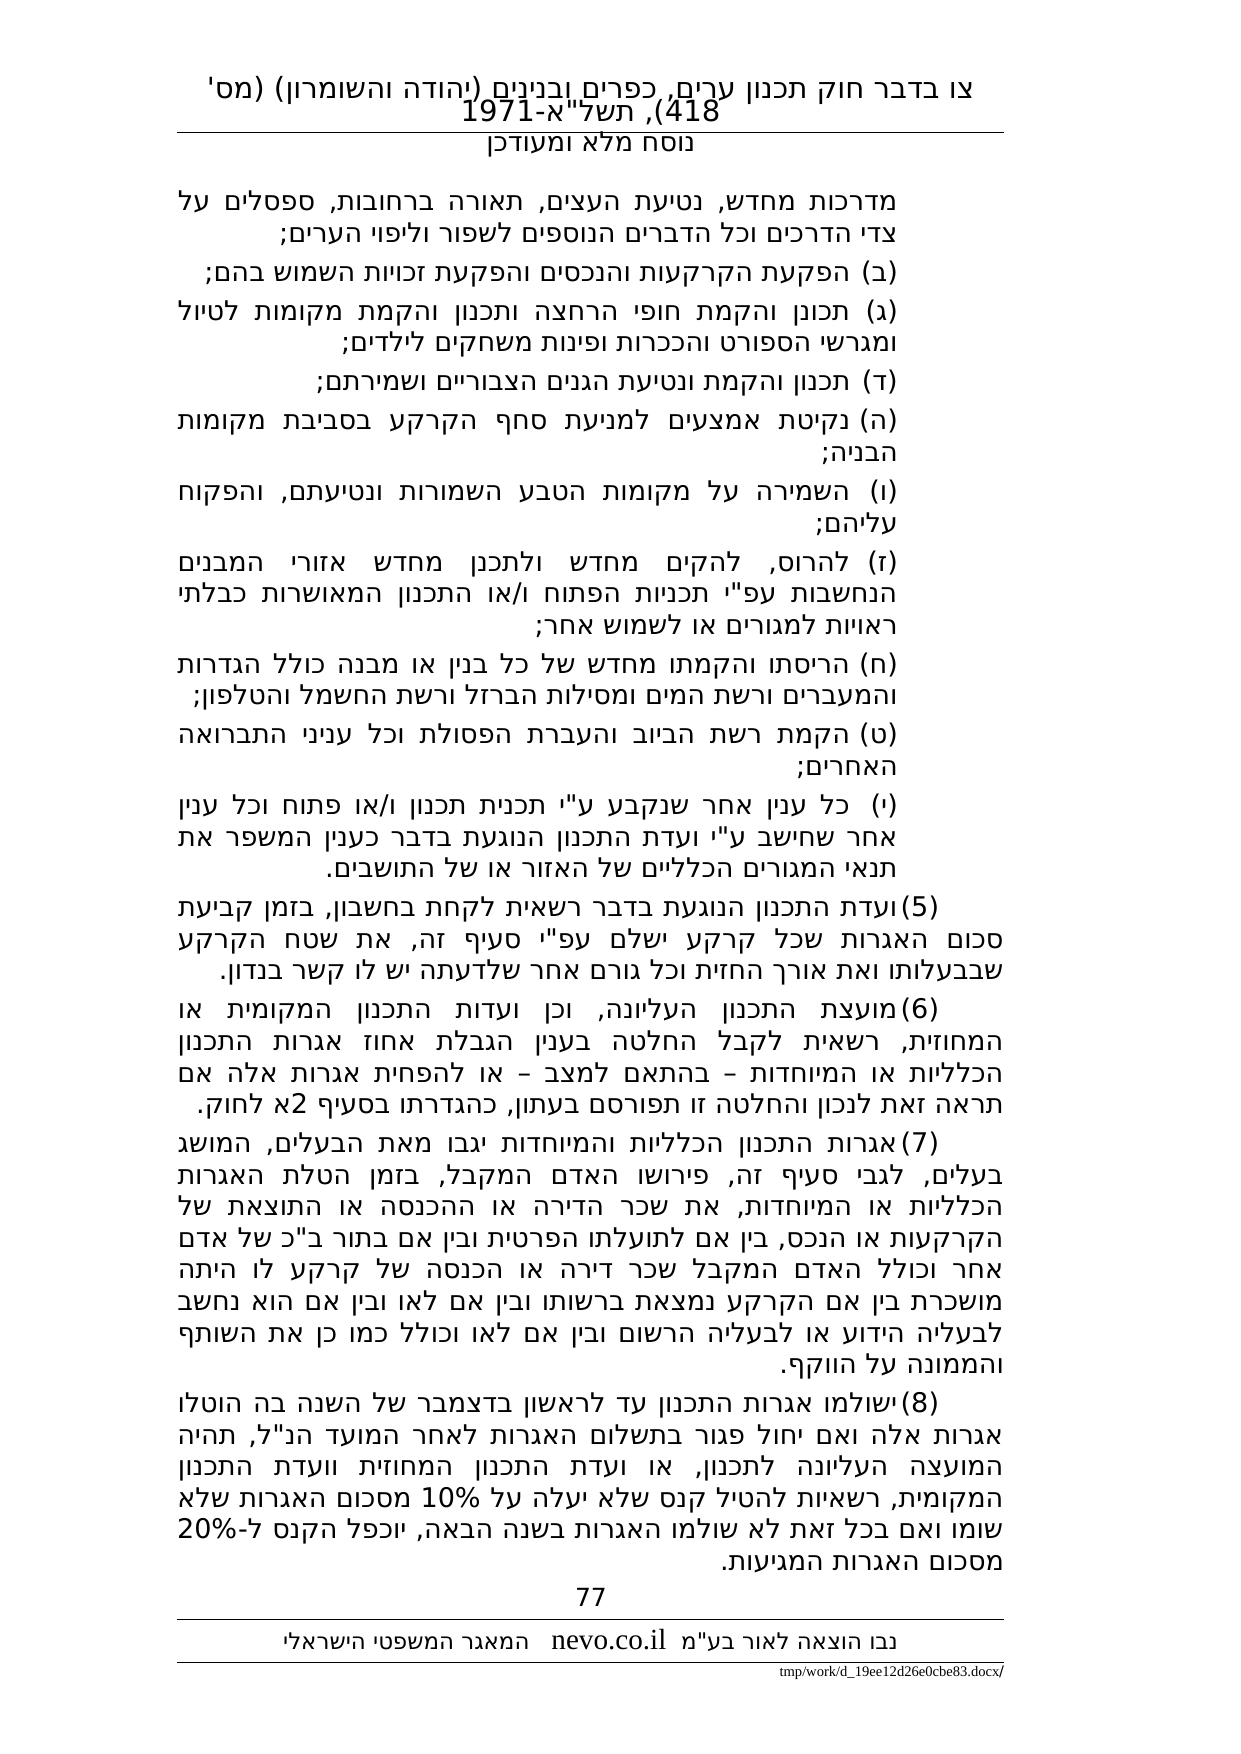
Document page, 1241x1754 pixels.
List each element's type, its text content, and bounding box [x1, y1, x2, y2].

text (י) כל ענין אחר שנקבע ע"י תכנית תכנון ו/או פתוח וכל ענין אחר שחישב ע"י ועדת התכנון הנוגעת בדבר כענין המשפר את תנאי המגורים הכלליים של האזור או של התושבים. [177, 789, 898, 884]
text (ה) נקיטת אמצעים למניעת סחף הקרקע בסביבת מקומות הבניה; [177, 405, 898, 468]
text (ט) הקמת רשת הביוב והעברת הפסולת וכל עניני התברואה האחרים; [177, 719, 898, 782]
text (5) ועדת התכנון הנוגעת בדבר רשאית לקחת בחשבון, בזמן קביעת סכום האגרות שכל קרקע ישלם עפ"י סעיף זה, את שטח הקרקע שבבעלותו ואת אורך החזית וכל גורם אחר שלדעתה יש לו קשר בנדון. [177, 892, 1004, 986]
text (ד) תכנון והקמת ונטיעת הגנים הצבוריים ושמירתם; [177, 366, 898, 397]
text (ח) הריסתו והקמתו מחדש של כל בנין או מבנה כולל הגדרות והמעברים ורשת המים ומסילות הברזל ורשת החשמל והטלפון; [177, 648, 898, 711]
text (ג) תכונן והקמת חופי הרחצה ותכנון והקמת מקומות לטיול ומגרשי הספורט והככרות ופינות משחקים לילדים; [177, 295, 898, 358]
text (8) ישולמו אגרות התכנון עד לראשון בדצמבר של השנה בה הוטלו אגרות אלה ואם יחול פגור בתשלום האגרות לאחר המועד הנ"ל, תהיה המועצה העליונה לתכנון, או ועדת התכנון המחוזית וועדת התכנון המקומית, רשאיות להטיל קנס שלא יעלה על 10% מסכום האגרות שלא שומו ואם בכל זאת לא שולמו האגרות בשנה הבאה, יוכפל הקנס ל-20% מסכום האגרות המגיעות. [177, 1387, 1004, 1577]
text (ז) להרוס, להקים מחדש ולתכנן מחדש אזורי המבנים הנחשבות עפ"י תכניות הפתוח ו/או התכנון המאושרות כבלתי ראויות למגורים או לשמוש אחר; [177, 546, 898, 641]
text (6) מועצת התכנון העליונה, וכן ועדות התכנון המקומית או המחוזית, רשאית לקבל החלטה בענין הגבלת אחוז אגרות התכנון הכלליות או המיוחדות – בהתאם למצב – או להפחית אגרות אלה אם תראה זאת לנכון והחלטה זו תפורסם בעתון, כהגדרתו בסעיף 2א לחוק. [177, 994, 1004, 1120]
text (ב) הפקעת הקרקעות והנכסים והפקעת זכויות השמוש בהם; [177, 256, 898, 287]
text (7) אגרות התכנון הכלליות והמיוחדות יגבו מאת הבעלים, המושג בעלים, לגבי סעיף זה, פירושו האדם המקבל, בזמן הטלת האגרות הכלליות או המיוחדות, את שכר הדירה או ההכנסה או התוצאת של הקרקעות או הנכס, בין אם לתועלתו הפרטית ובין אם בתור ב"כ של אדם אחר וכולל האדם המקבל שכר דירה או הכנסה של קרקע לו היתה מושכרת בין אם הקרקע נמצאת ברשותו ובין אם לאו ובין אם הוא נחשב לבעליה הידוע או לבעליה הרשום ובין אם לאו וכולל כמו כן את השותף והממונה על הווקף. [177, 1127, 1004, 1380]
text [177, 185, 898, 248]
text (ו) השמירה על מקומות הטבע השמורות ונטיעתם, והפקוח עליהם; [177, 475, 898, 538]
